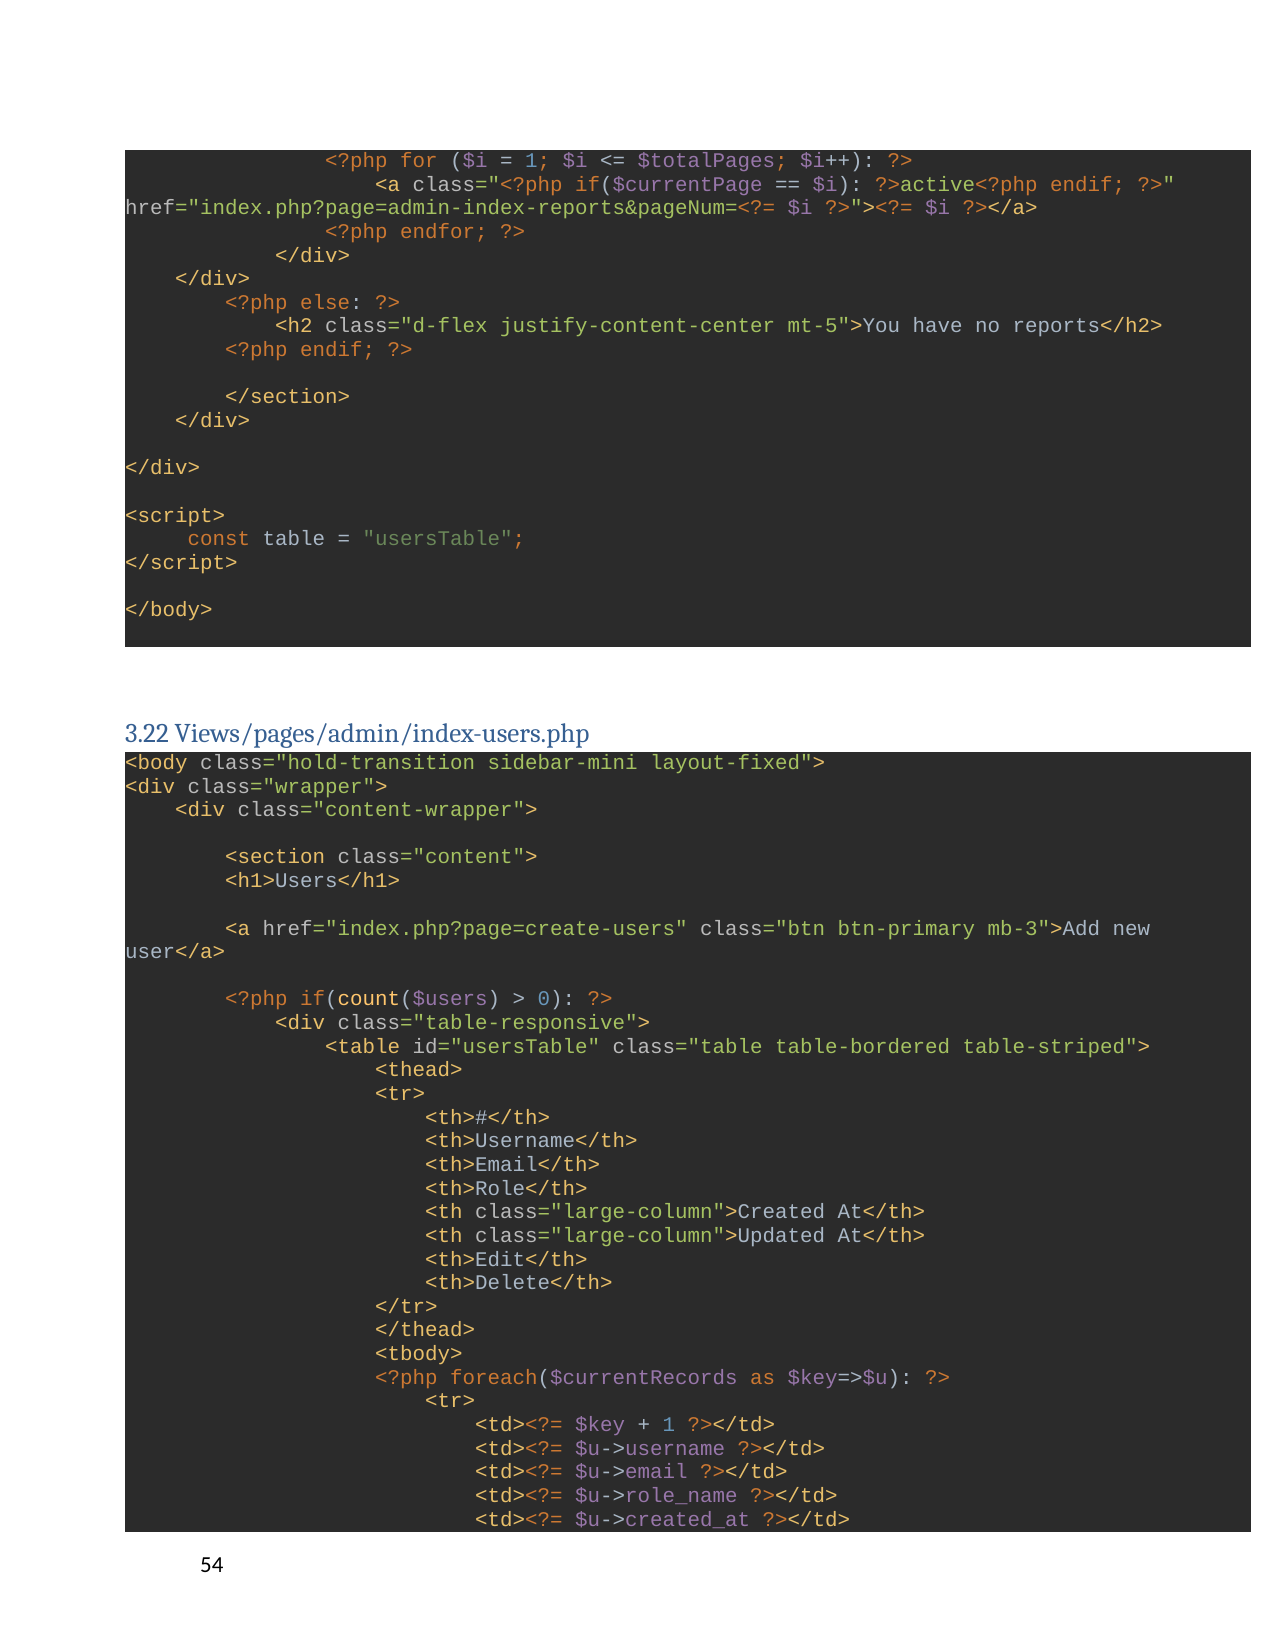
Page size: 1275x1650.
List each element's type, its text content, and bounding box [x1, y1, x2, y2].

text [125, 752, 1251, 1532]
subtitle 3.22 Views/pages/admin/index-users.php [125, 718, 1251, 749]
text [125, 150, 1251, 647]
